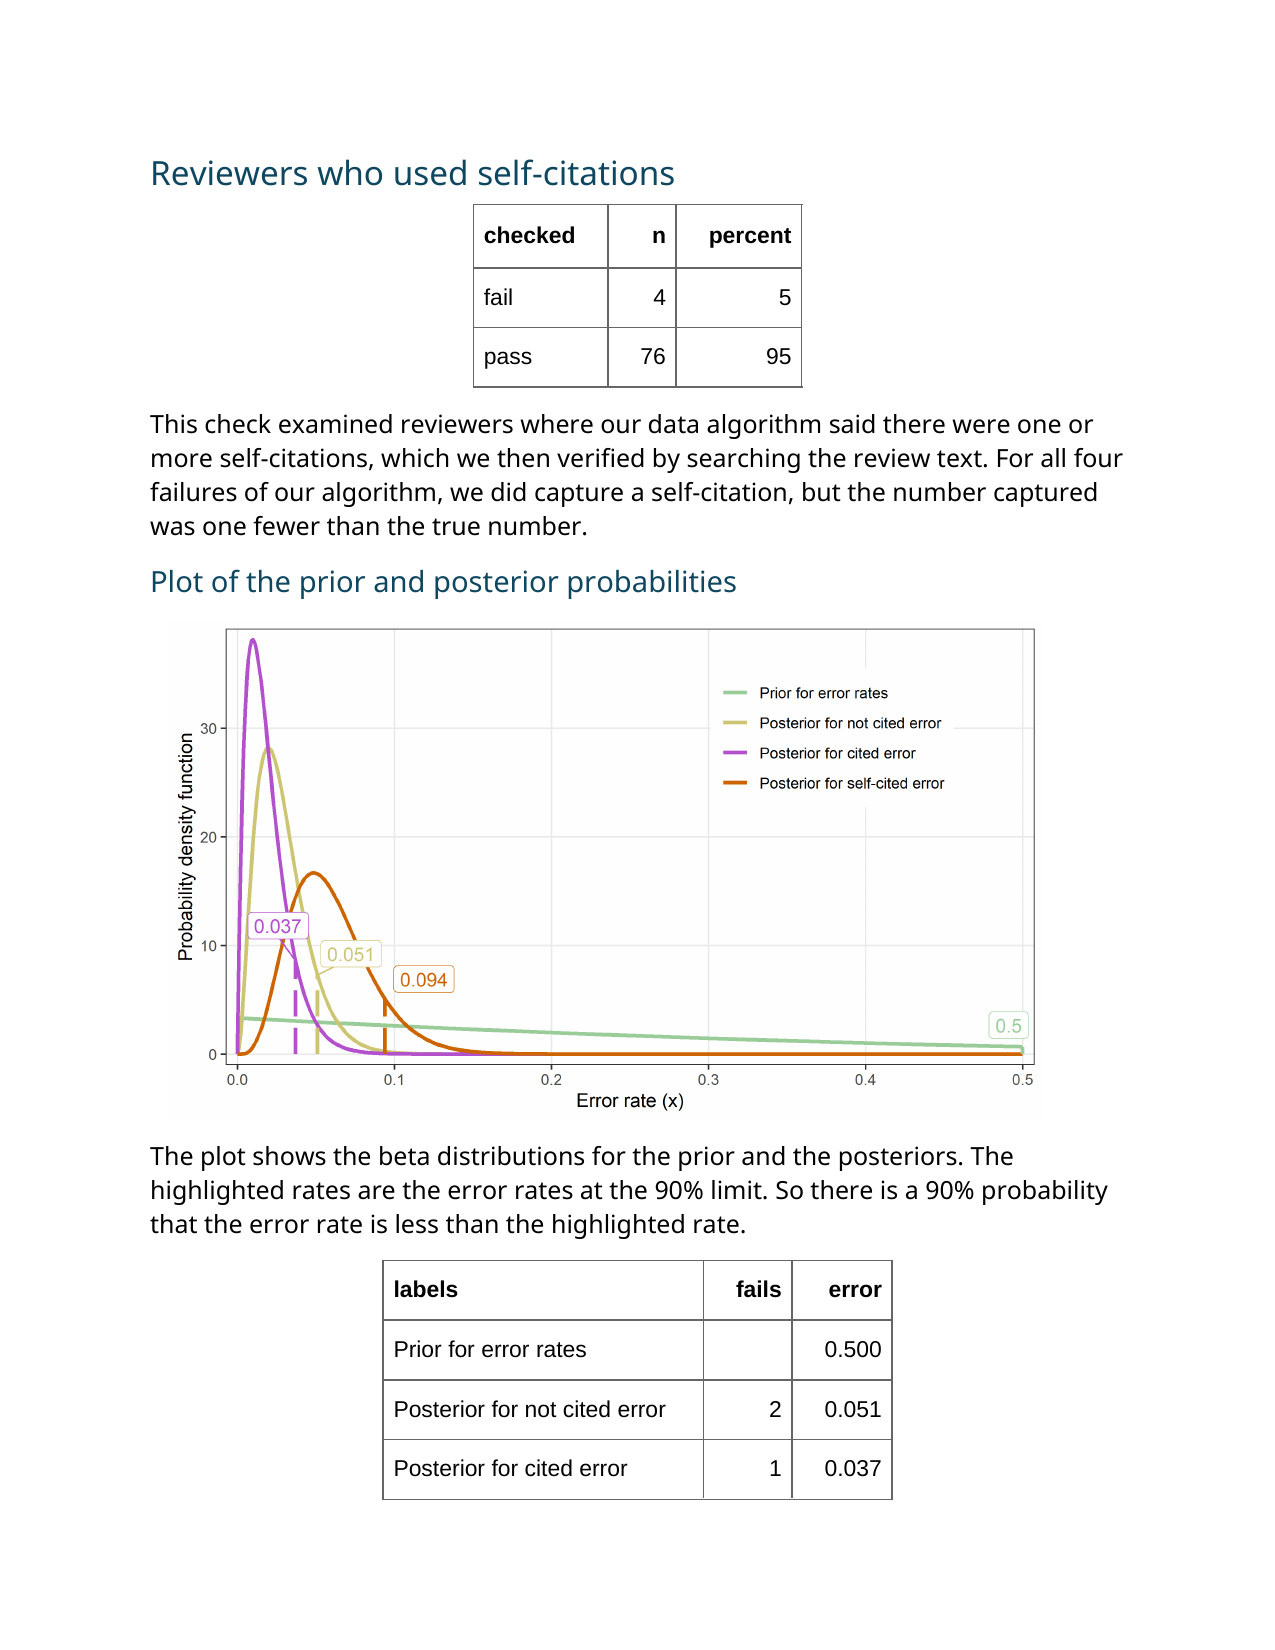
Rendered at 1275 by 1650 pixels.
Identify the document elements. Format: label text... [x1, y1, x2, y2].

table_header percent [677, 205, 801, 267]
text This check examined reviewers where our data algorithm said there were one or more self-citations, which we then verified by searching the review text. For all four failures of our algorithm, we did capture a self-citation, but the number captured was one fewer than the true number. [150, 407, 1125, 543]
table_cell 76 [609, 328, 675, 386]
table_cell Prior for error rates [384, 1321, 703, 1379]
table_header labels [384, 1261, 703, 1319]
table_cell 0.500 [793, 1321, 891, 1379]
table_header checked [474, 205, 607, 267]
table_cell 5 [677, 269, 801, 327]
table_cell 95 [677, 328, 801, 386]
picture [168, 620, 1044, 1120]
table_cell fail [474, 269, 607, 327]
table_cell 0.037 [793, 1440, 891, 1498]
table_header fails [704, 1261, 791, 1319]
table_cell 0.051 [793, 1381, 891, 1439]
table_header error [793, 1261, 891, 1319]
text The plot shows the beta distributions for the prior and the posteriors. The highlighted rates are the error rates at the 90% limit. So there is a 90% probability that the error rate is less than the highlighted rate. [150, 1139, 1125, 1241]
table_cell Posterior for not cited error [384, 1381, 703, 1439]
table_cell 2 [704, 1381, 791, 1439]
table_cell [704, 1321, 791, 1379]
table_cell pass [474, 328, 607, 386]
table_header n [609, 205, 675, 267]
subtitle Plot of the prior and posterior probabilities [150, 562, 1125, 601]
table_cell Posterior for cited error [384, 1440, 703, 1498]
subtitle Reviewers who used self-citations [150, 150, 1125, 195]
table_cell 1 [704, 1440, 791, 1498]
table_cell 4 [609, 269, 675, 327]
